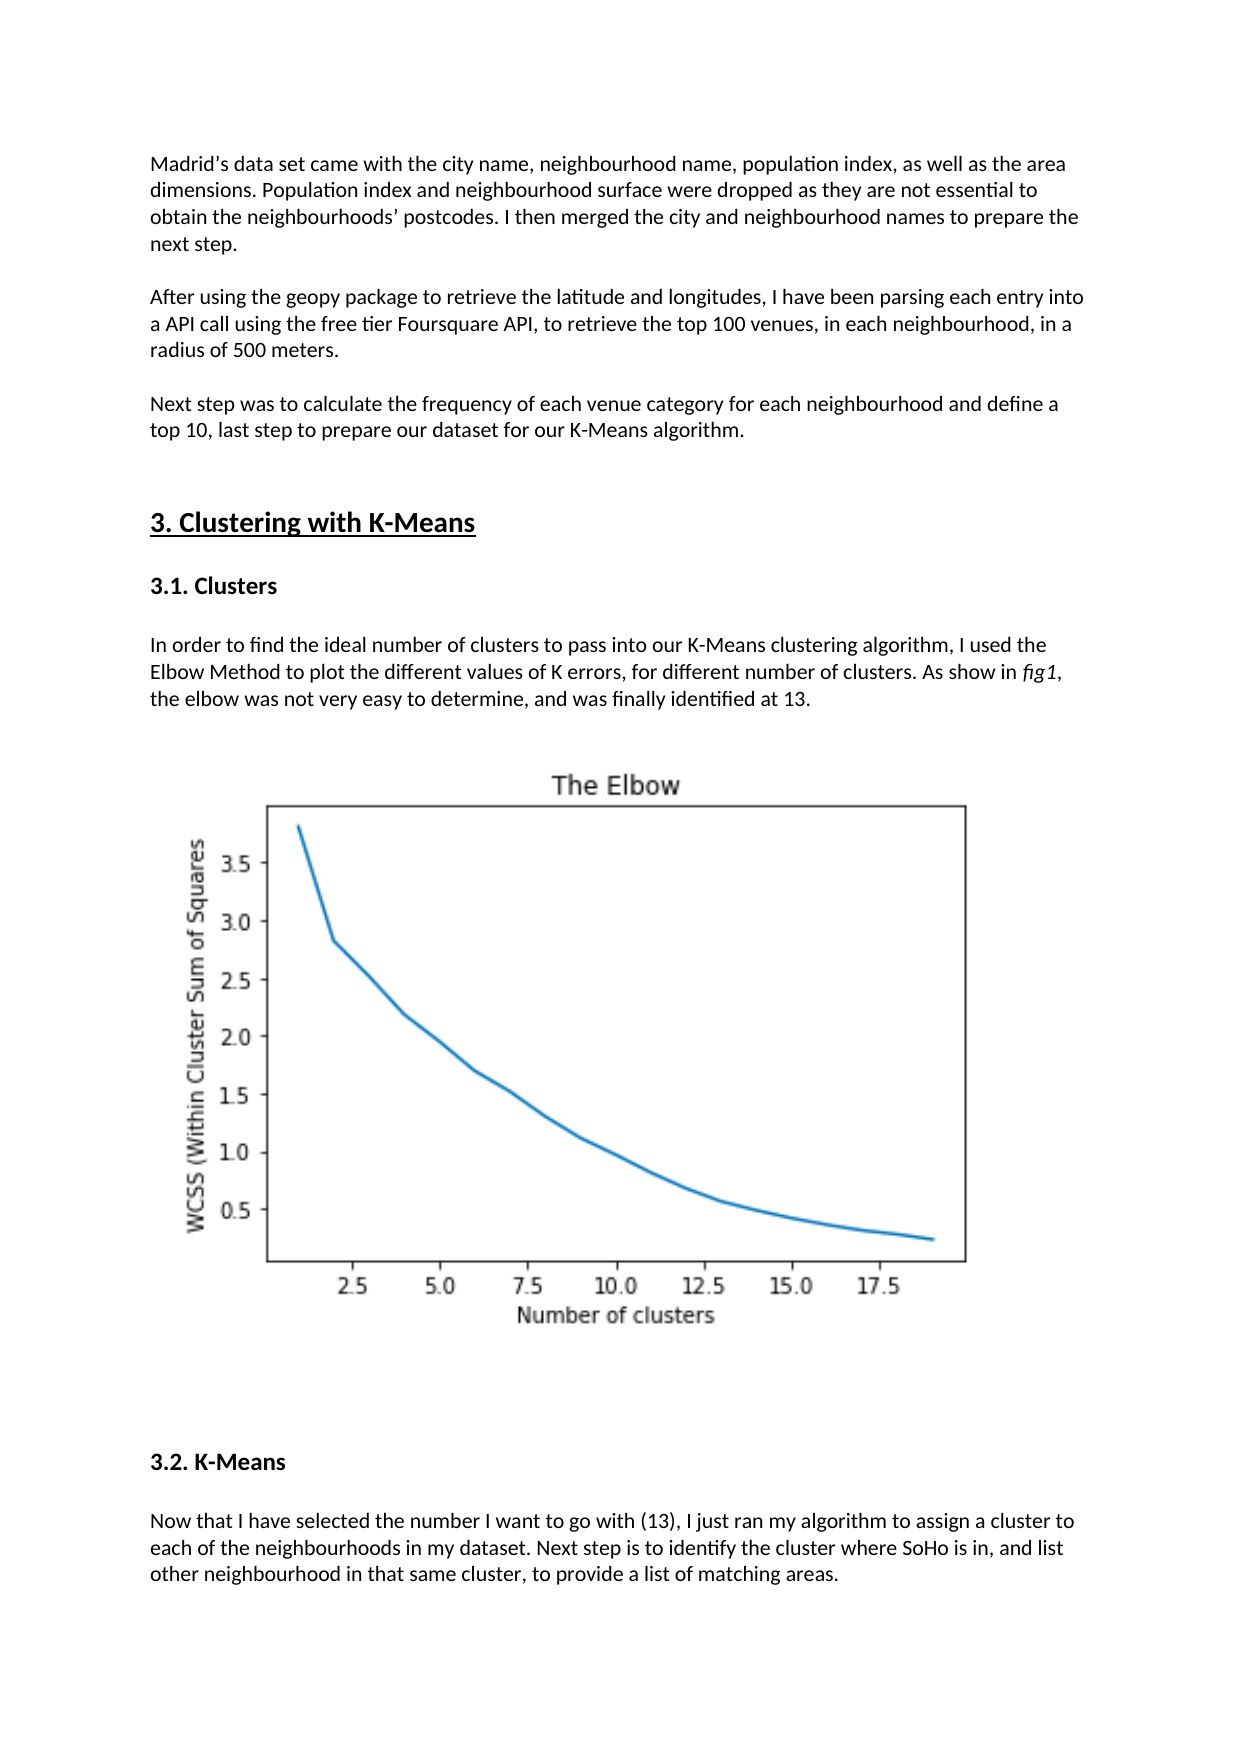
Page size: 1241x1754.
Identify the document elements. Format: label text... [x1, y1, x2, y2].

text Madrid’s data set came with the city name, neighbourhood name, population index, as well as the area dimensions. Population index and neighbourhood surface were dropped as they are not essential to obtain the neighbourhoods’ postcodes. I then merged the city and neighbourhood names to prepare the next step. [150, 150, 1090, 257]
text Next step was to calculate the frequency of each venue category for each neighbourhood and define a top 10, last step to prepare our dataset for our K-Means algorithm. [150, 390, 1090, 443]
picture [150, 742, 1063, 1355]
text 3.2. K-Means [150, 1446, 1090, 1477]
text 3. Clustering with K-Means [150, 504, 1090, 540]
text After using the geopy package to retrieve the latitude and longitudes, I have been parsing each entry into a API call using the free tier Foursquare API, to retrieve the top 100 venues, in each neighbourhood, in a radius of 500 meters. [150, 283, 1090, 363]
text Now that I have selected the number I want to go with (13), I just ran my algorithm to assign a cluster to each of the neighbourhoods in my dataset. Next step is to identify the cluster where SoHo is in, and list other neighbourhood in that same cluster, to provide a list of matching areas. [150, 1507, 1090, 1587]
text In order to find the ideal number of clusters to pass into our K-Means clustering algorithm, I used the Elbow Method to plot the different values of K errors, for different number of clusters. As show in fig1, the elbow was not very easy to determine, and was finally identified at 13. [150, 632, 1090, 712]
text 3.1. Clusters [150, 571, 1090, 601]
